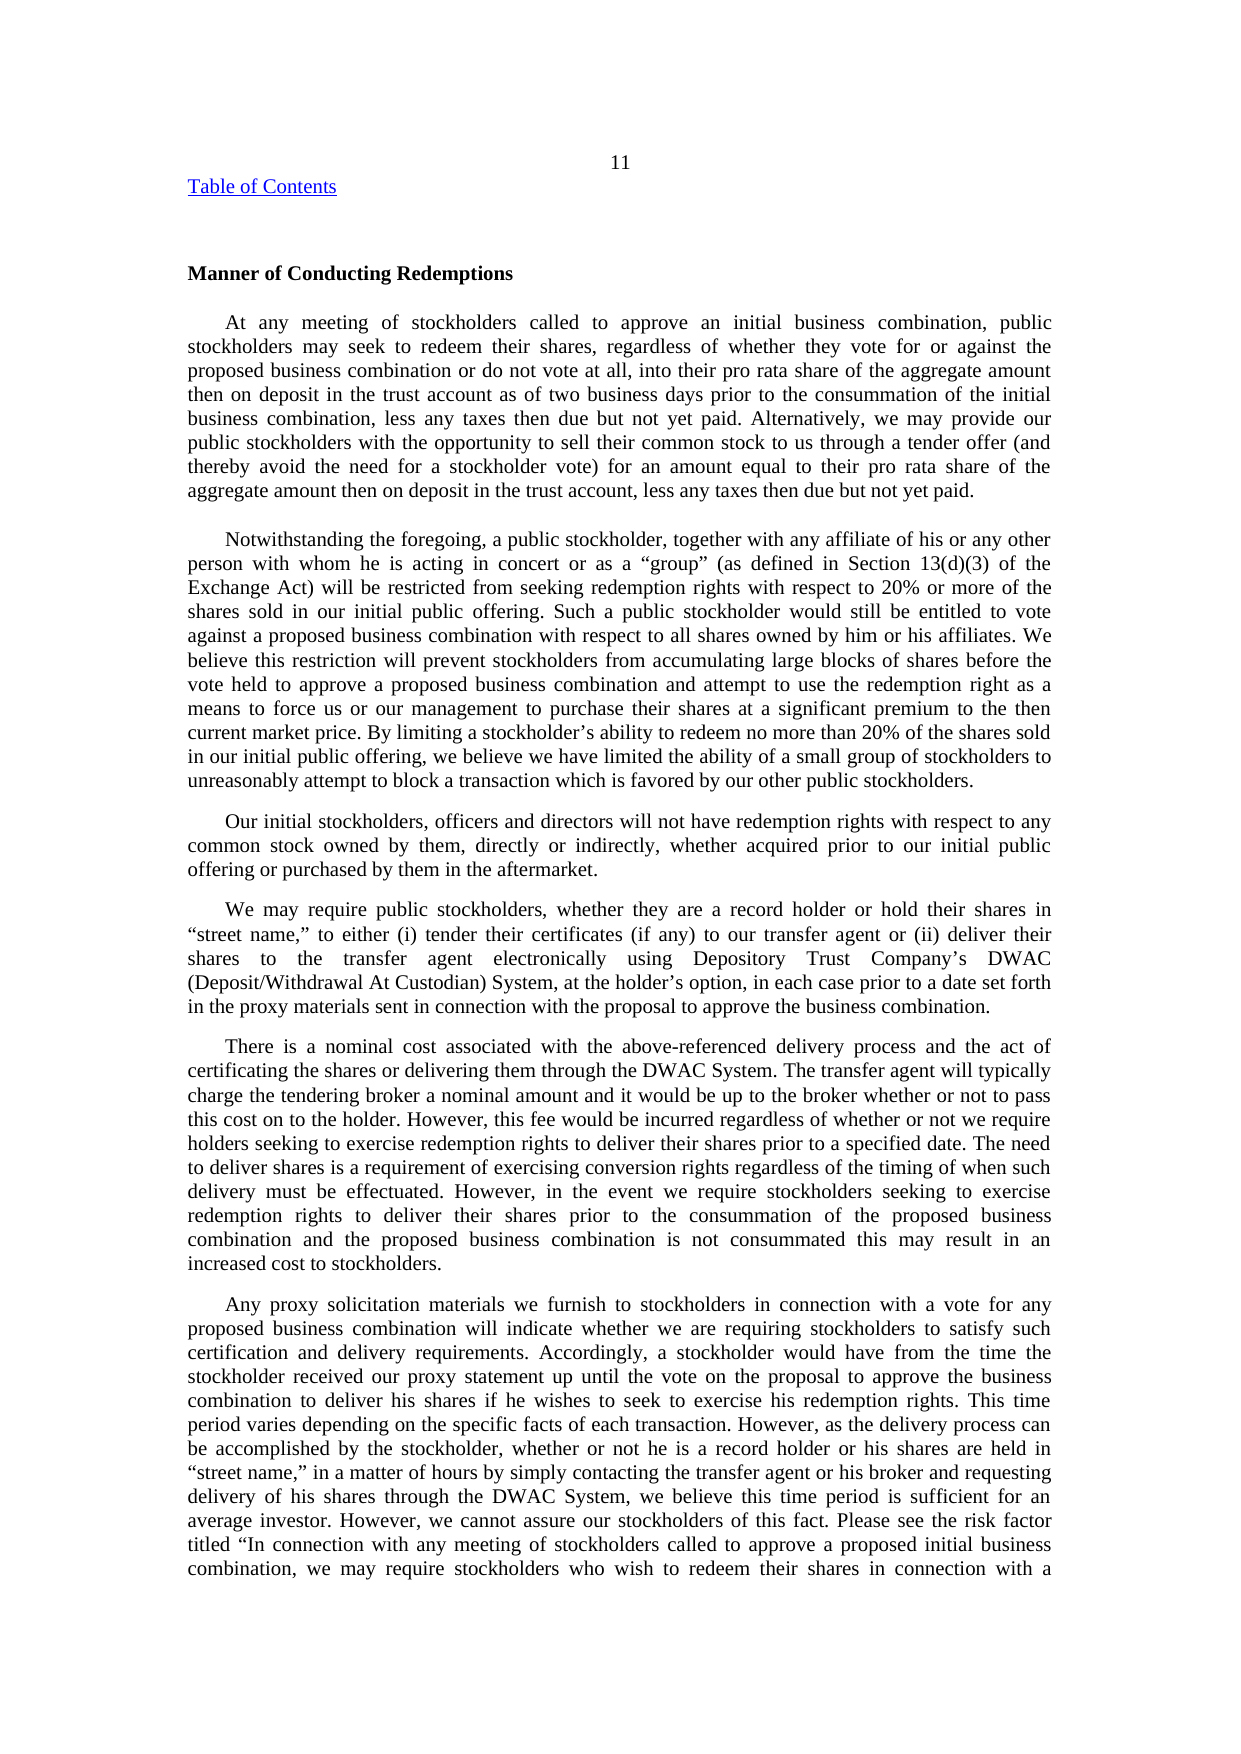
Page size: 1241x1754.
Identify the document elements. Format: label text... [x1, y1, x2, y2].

text 11 [187, 150, 1053, 174]
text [187, 1292, 1053, 1580]
text Notwithstanding the foregoing, a public stockholder, together with any affiliate of his or any other person with whom he is acting in concert or as a “group” (as defined in Section 13(d)(3) of the Exchange Act) will be restricted from seeking redemption rights with respect to 20% or more of the shares sold in our initial public offering. Such a public stockholder would still be entitled to vote against a proposed business combination with respect to all shares owned by him or his affiliates. We believe this restriction will prevent stockholders from accumulating large blocks of shares before the vote held to approve a proposed business combination and attempt to use the redemption right as a means to force us or our management to purchase their shares at a significant premium to the then current market price. By limiting a stockholder’s ability to redeem no more than 20% of the shares sold in our initial public offering, we believe we have limited the ability of a small group of stockholders to unreasonably attempt to block a transaction which is favored by our other public stockholders. [187, 527, 1053, 792]
text Table of Contents [187, 174, 1053, 198]
text We may require public stockholders, whether they are a record holder or hold their shares in “street name,” to either (i) tender their certificates (if any) to our transfer agent or (ii) deliver their shares to the transfer agent electronically using Depository Trust Company’s DWAC (Deposit/Withdrawal At Custodian) System, at the holder’s option, in each case prior to a date set forth in the proxy materials sent in connection with the proposal to approve the business combination. [187, 897, 1053, 1018]
text Manner of Conducting Redemptions [187, 261, 1053, 285]
text At any meeting of stockholders called to approve an initial business combination, public stockholders may seek to redeem their shares, regardless of whether they vote for or against the proposed business combination or do not vote at all, into their pro rata share of the aggregate amount then on deposit in the trust account as of two business days prior to the consummation of the initial business combination, less any taxes then due but not yet paid. Alternatively, we may provide our public stockholders with the opportunity to sell their common stock to us through a tender offer (and thereby avoid the need for a stockholder vote) for an amount equal to their pro rata share of the aggregate amount then on deposit in the trust account, less any taxes then due but not yet paid. [187, 310, 1053, 502]
text Our initial stockholders, officers and directors will not have redemption rights with respect to any common stock owned by them, directly or indirectly, whether acquired prior to our initial public offering or purchased by them in the aftermarket. [187, 808, 1053, 881]
text There is a nominal cost associated with the above-referenced delivery process and the act of certificating the shares or delivering them through the DWAC System. The transfer agent will typically charge the tendering broker a nominal amount and it would be up to the broker whether or not to pass this cost on to the holder. However, this fee would be incurred regardless of whether or not we require holders seeking to exercise redemption rights to deliver their shares prior to a specified date. The need to deliver shares is a requirement of exercising conversion rights regardless of the timing of when such delivery must be effectuated. However, in the event we require stockholders seeking to exercise redemption rights to deliver their shares prior to the consummation of the proposed business combination and the proposed business combination is not consummated this may result in an increased cost to stockholders. [187, 1034, 1053, 1275]
